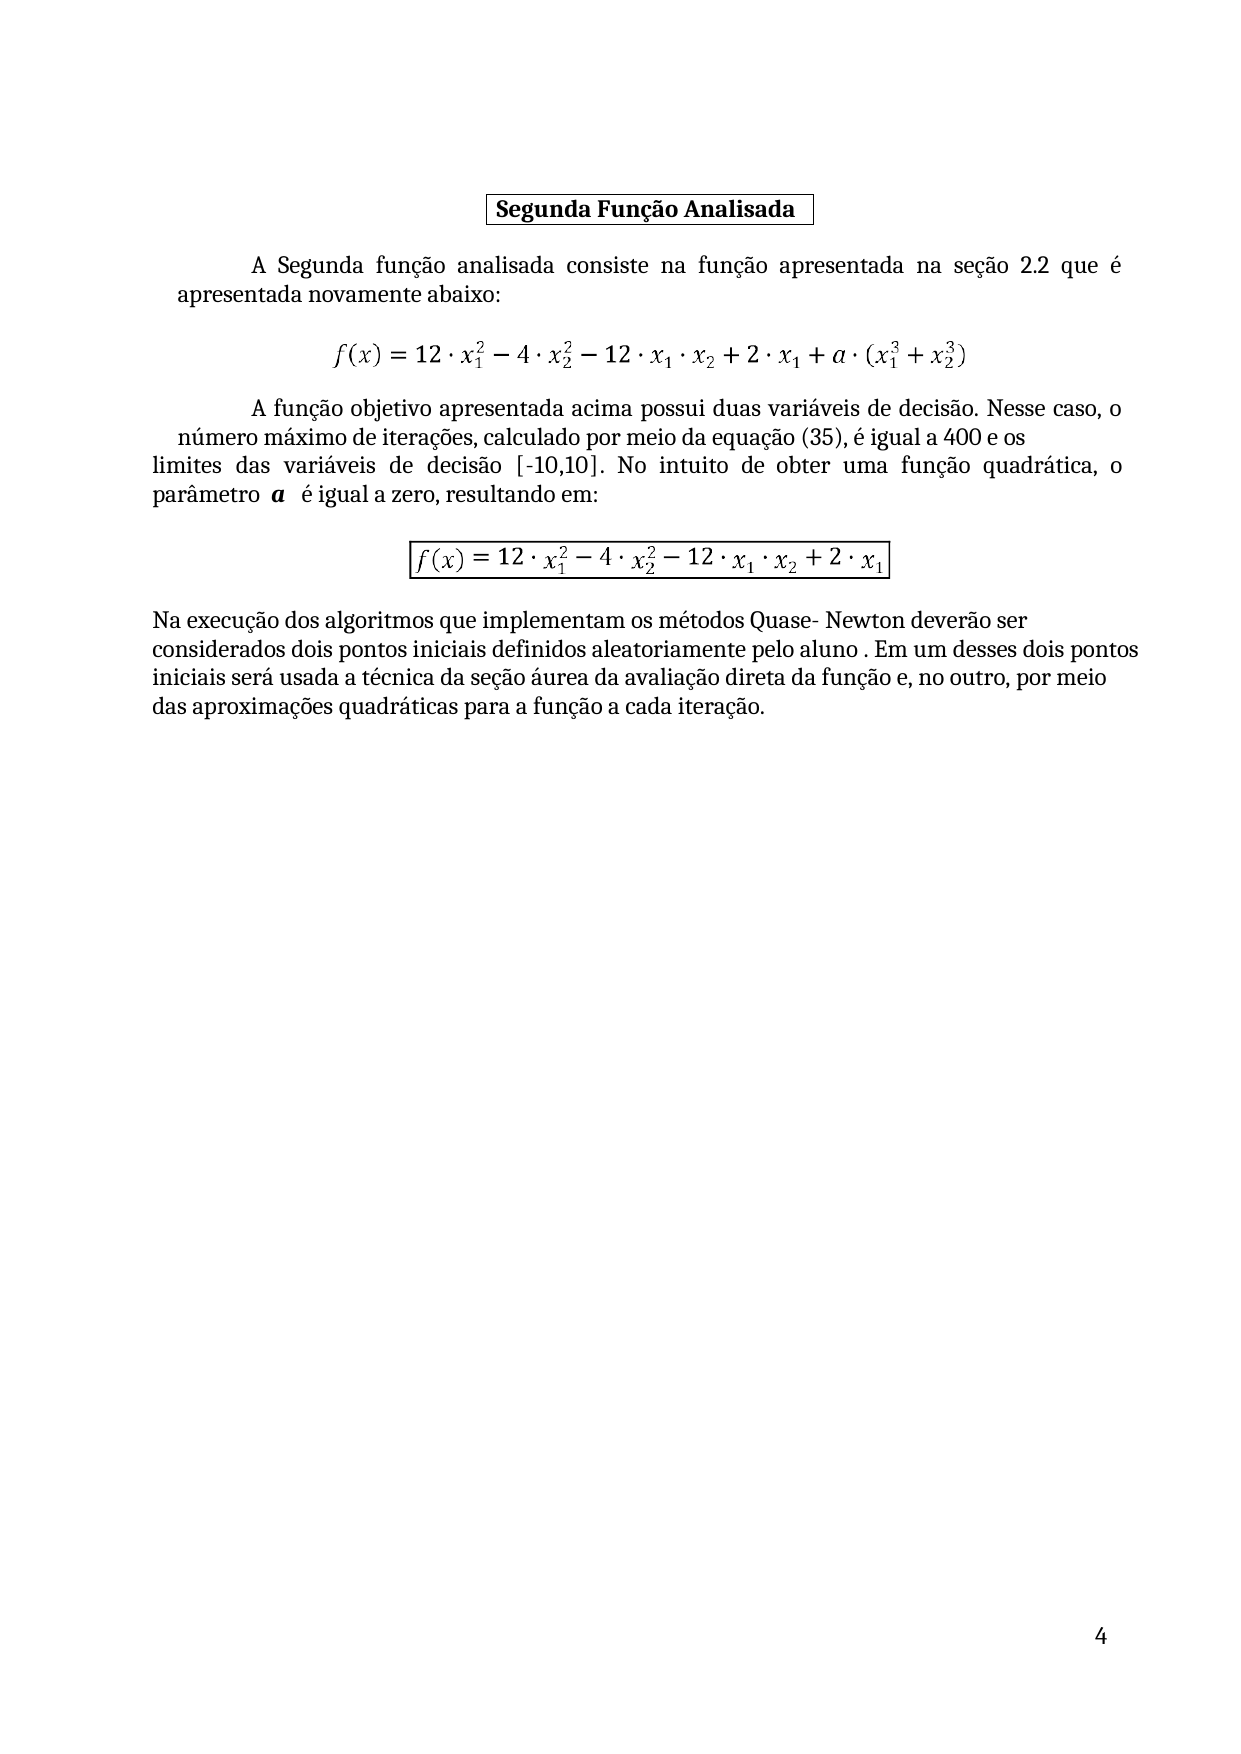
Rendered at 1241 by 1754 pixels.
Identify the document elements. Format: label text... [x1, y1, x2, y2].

text A Segunda função analisada consiste na função apresentada na seção 2.2 que é apresentada novamente abaixo: [177, 251, 1123, 309]
picture [349, 343, 380, 367]
text limites das variáveis de decisão [-10,10]. No intuito de obter uma função quadrática, o parâmetro a é igual a zero, resultando em: [152, 451, 1123, 509]
picture [415, 548, 463, 573]
picture [692, 350, 714, 368]
picture [461, 341, 484, 368]
picture [778, 350, 800, 368]
picture [833, 350, 846, 363]
picture [332, 344, 347, 368]
picture [774, 555, 796, 573]
picture [517, 345, 529, 363]
text A função objetivo apresentada acima possui duas variáveis de decisão. Nesse caso, o número máximo de iterações, calculado por meio da equação (35), é igual a 400 e os [177, 394, 1123, 451]
picture [861, 555, 883, 573]
picture [599, 547, 612, 565]
picture [930, 341, 965, 368]
picture [866, 341, 899, 368]
picture [732, 555, 754, 573]
picture [543, 546, 567, 574]
picture [631, 546, 655, 574]
picture [650, 350, 672, 368]
picture [548, 341, 572, 368]
text Na execução dos algoritmos que implementam os métodos Quase- Newton deverão ser considerados dois pontos iniciais definidos aleatoriamente pelo aluno . Em um desses dois pontos iniciais será usada a técnica da seção áurea da avaliação direta da função e, no outro, por meio das aproximações quadráticas para a função a cada iteração. [152, 606, 1146, 721]
